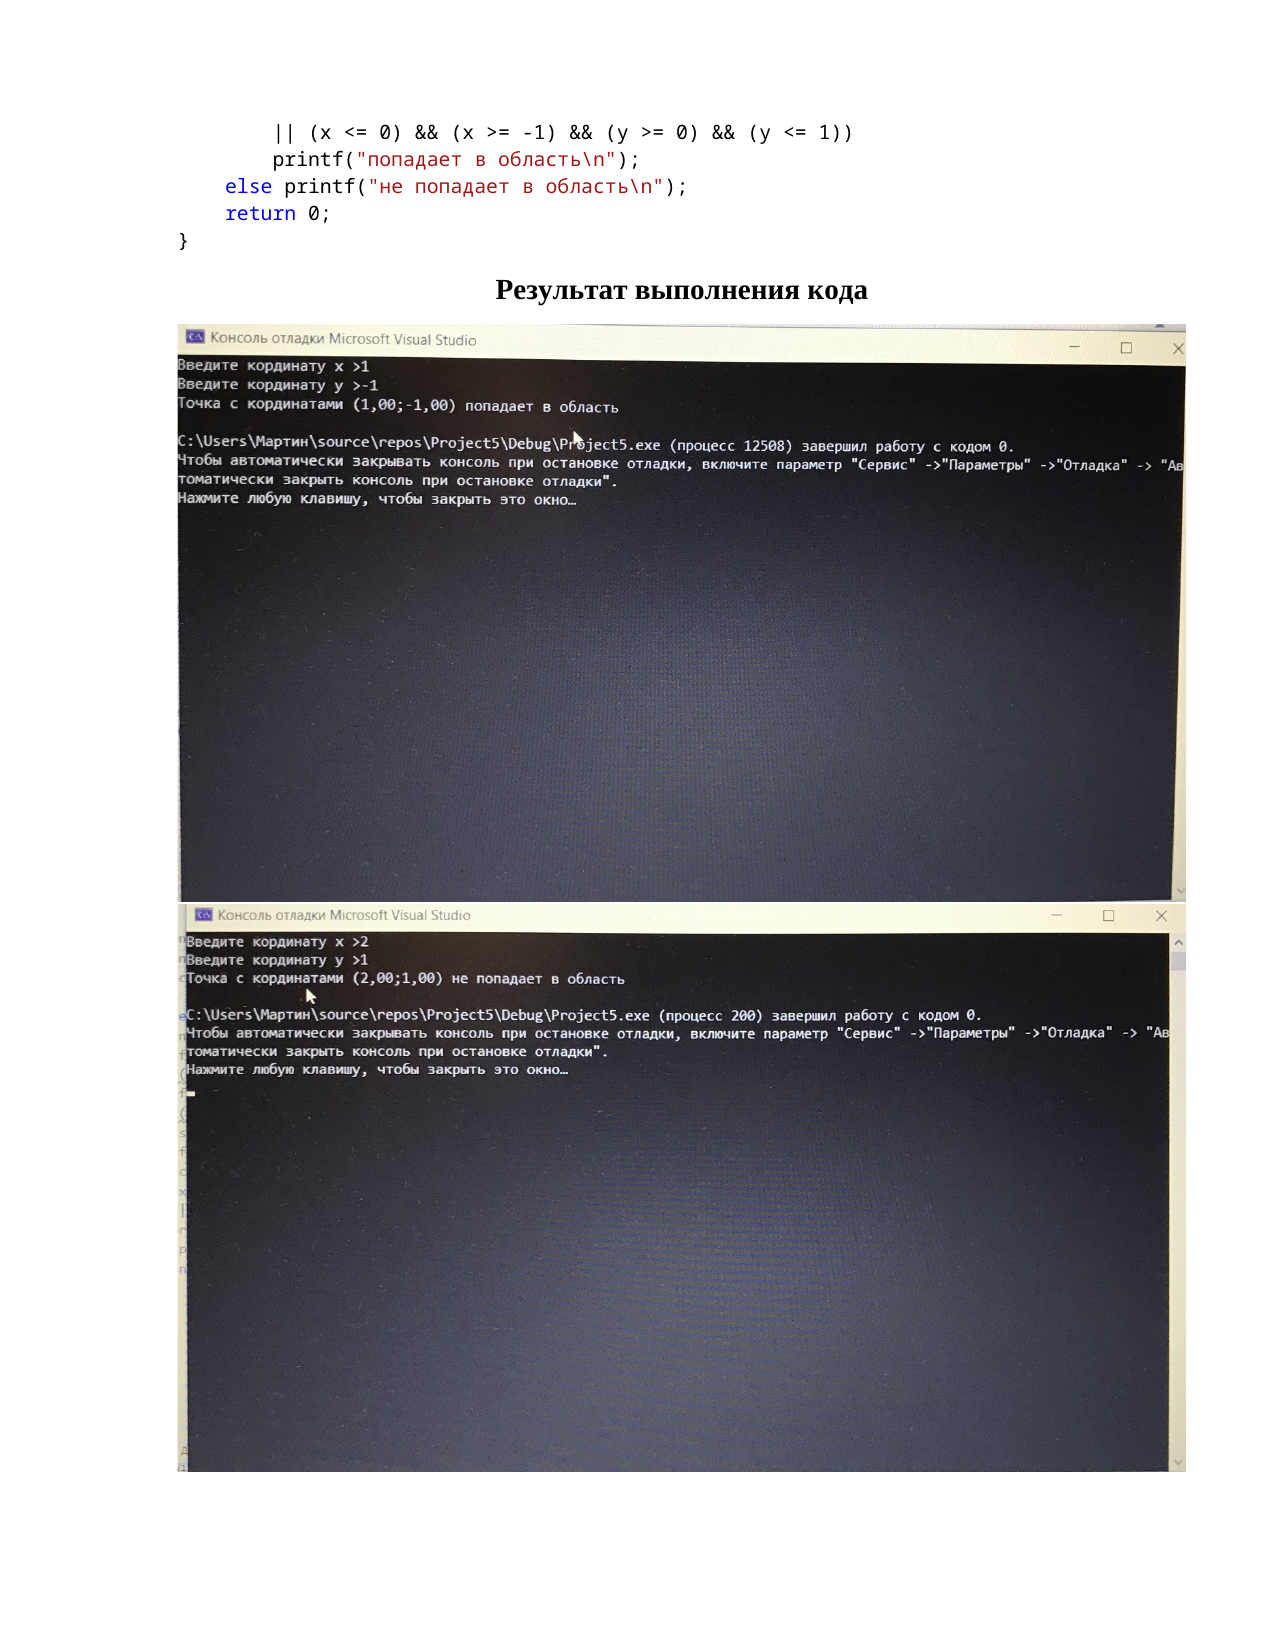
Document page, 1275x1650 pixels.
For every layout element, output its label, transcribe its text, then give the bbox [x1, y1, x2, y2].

picture [177, 324, 1187, 902]
picture [177, 904, 1187, 1472]
text else printf("не попадает в область\n"); [177, 172, 1186, 199]
text Результат выполнения кода [177, 272, 1186, 305]
text printf("попадает в область\n"); [177, 145, 1186, 172]
text return 0; [177, 199, 1186, 226]
text } [177, 226, 1186, 253]
text || (x <= 0) && (x >= -1) && (y >= 0) && (y <= 1)) [177, 118, 1186, 145]
